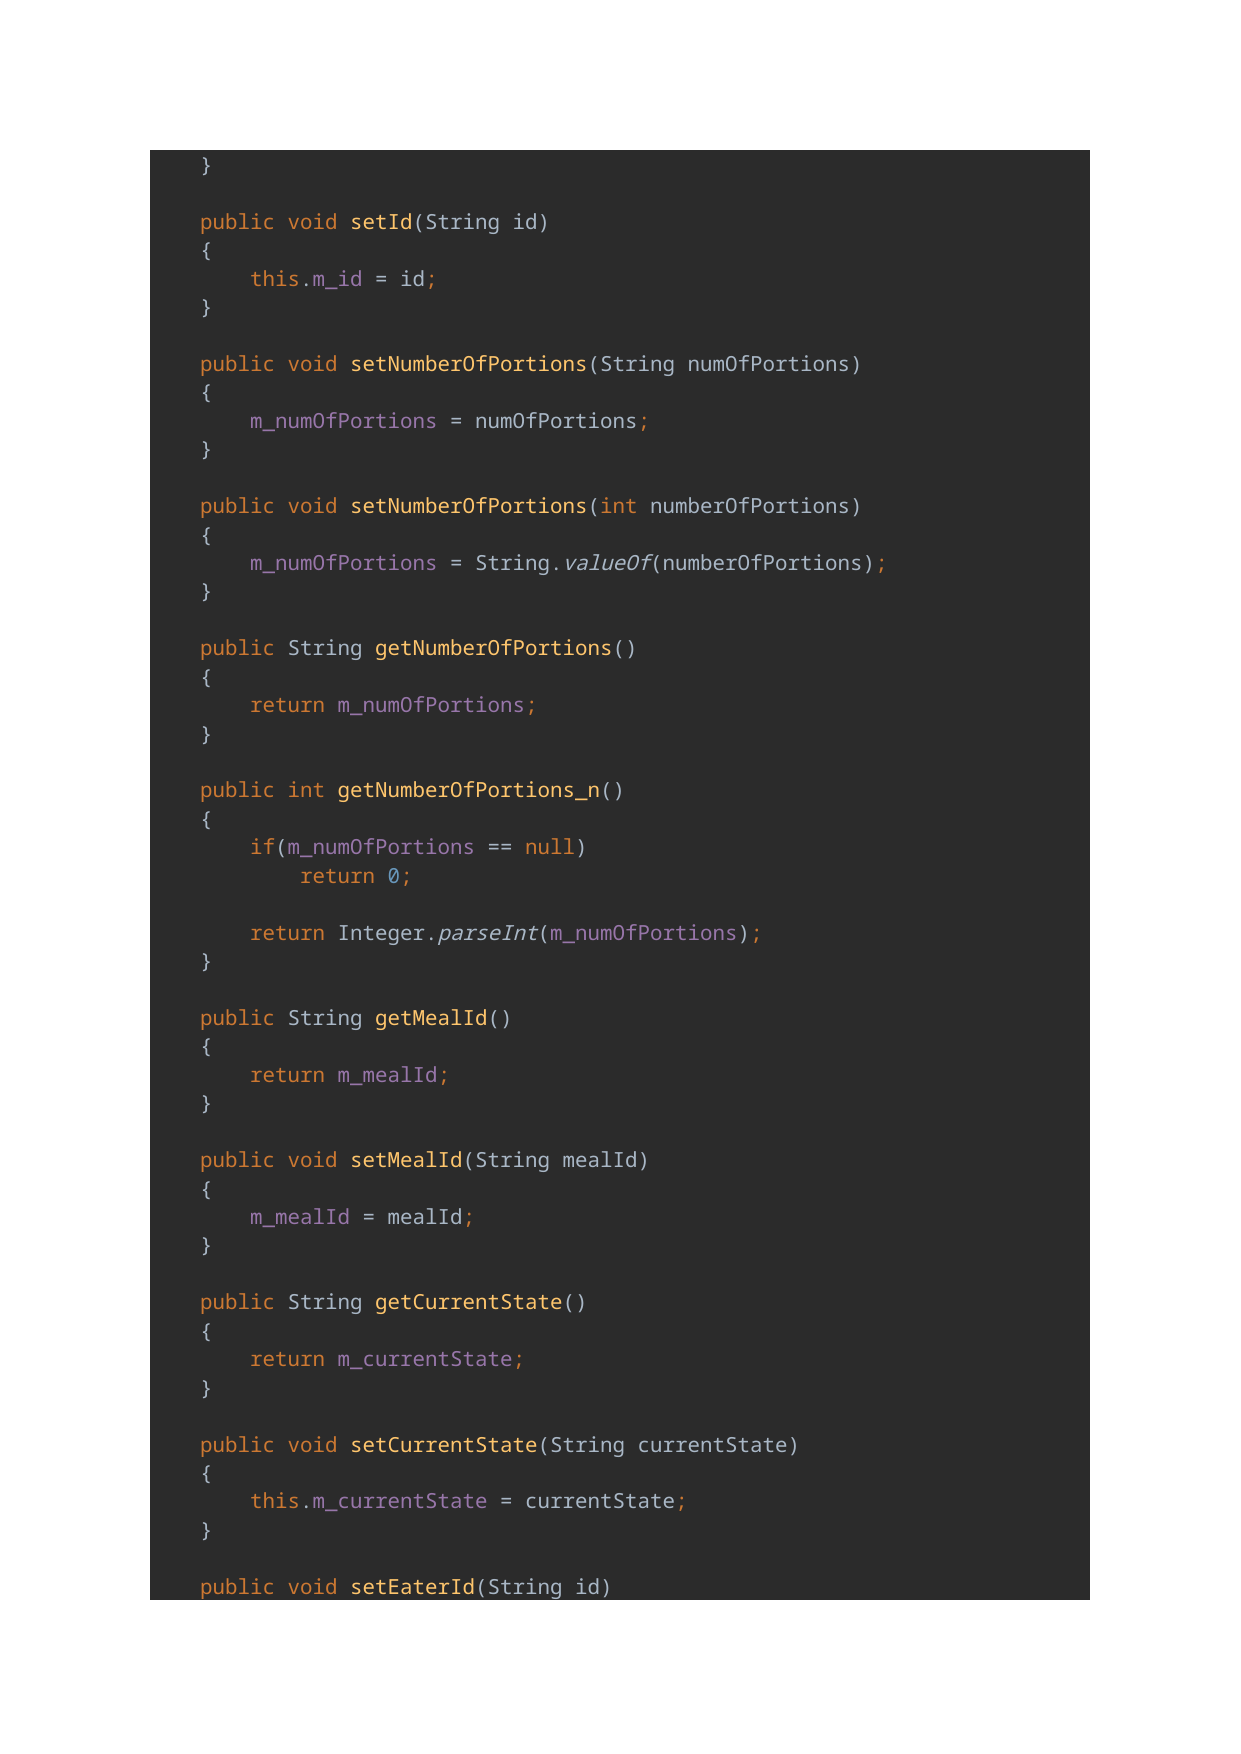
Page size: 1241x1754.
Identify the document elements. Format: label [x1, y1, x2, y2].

text [150, 150, 1090, 1600]
